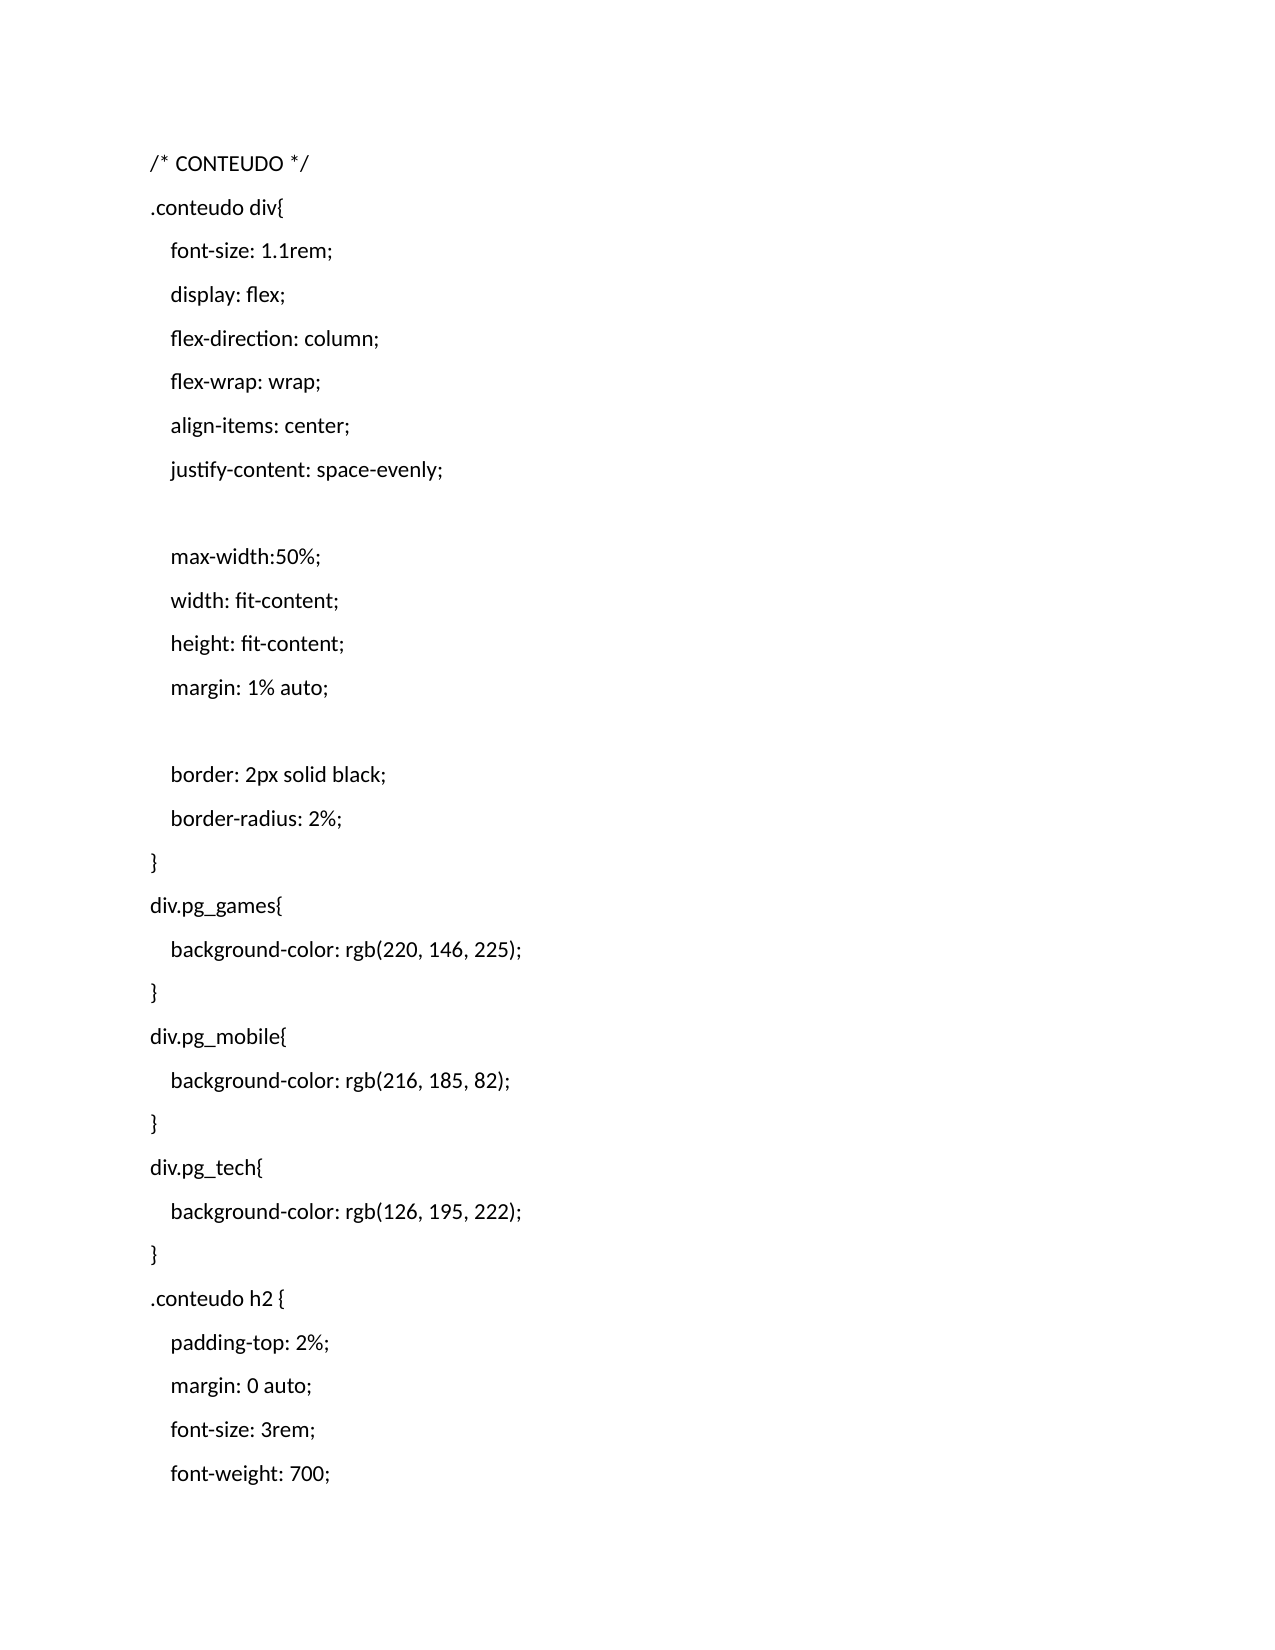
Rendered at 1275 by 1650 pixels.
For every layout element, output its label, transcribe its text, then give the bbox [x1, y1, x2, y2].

text } [150, 1241, 1125, 1268]
text div.pg_games{ [150, 892, 1125, 919]
text .conteudo div{ [150, 194, 1125, 221]
text font-size: 1.1rem; [150, 237, 1125, 264]
text border: 2px solid black; [150, 761, 1125, 788]
text margin: 1% auto; [150, 674, 1125, 701]
text background-color: rgb(216, 185, 82); [150, 1067, 1125, 1093]
text flex-direction: column; [150, 324, 1125, 352]
text background-color: rgb(126, 195, 222); [150, 1197, 1125, 1224]
text } [150, 1110, 1125, 1137]
text justify-content: space-evenly; [150, 456, 1125, 482]
text /* CONTEUDO */ [150, 150, 1125, 177]
text border-radius: 2%; [150, 805, 1125, 832]
text font-weight: 700; [150, 1459, 1125, 1486]
text margin: 0 auto; [150, 1372, 1125, 1399]
text background-color: rgb(220, 146, 225); [150, 936, 1125, 963]
text display: flex; [150, 281, 1125, 308]
text .conteudo h2 { [150, 1285, 1125, 1312]
text padding-top: 2%; [150, 1328, 1125, 1355]
text div.pg_mobile{ [150, 1023, 1125, 1050]
text } [150, 848, 1125, 875]
text flex-wrap: wrap; [150, 368, 1125, 395]
text max-width:50%; [150, 543, 1125, 570]
text align-items: center; [150, 412, 1125, 439]
text } [150, 979, 1125, 1006]
text div.pg_tech{ [150, 1154, 1125, 1181]
text width: fit-content; [150, 586, 1125, 613]
text font-size: 3rem; [150, 1416, 1125, 1443]
text height: fit-content; [150, 630, 1125, 657]
